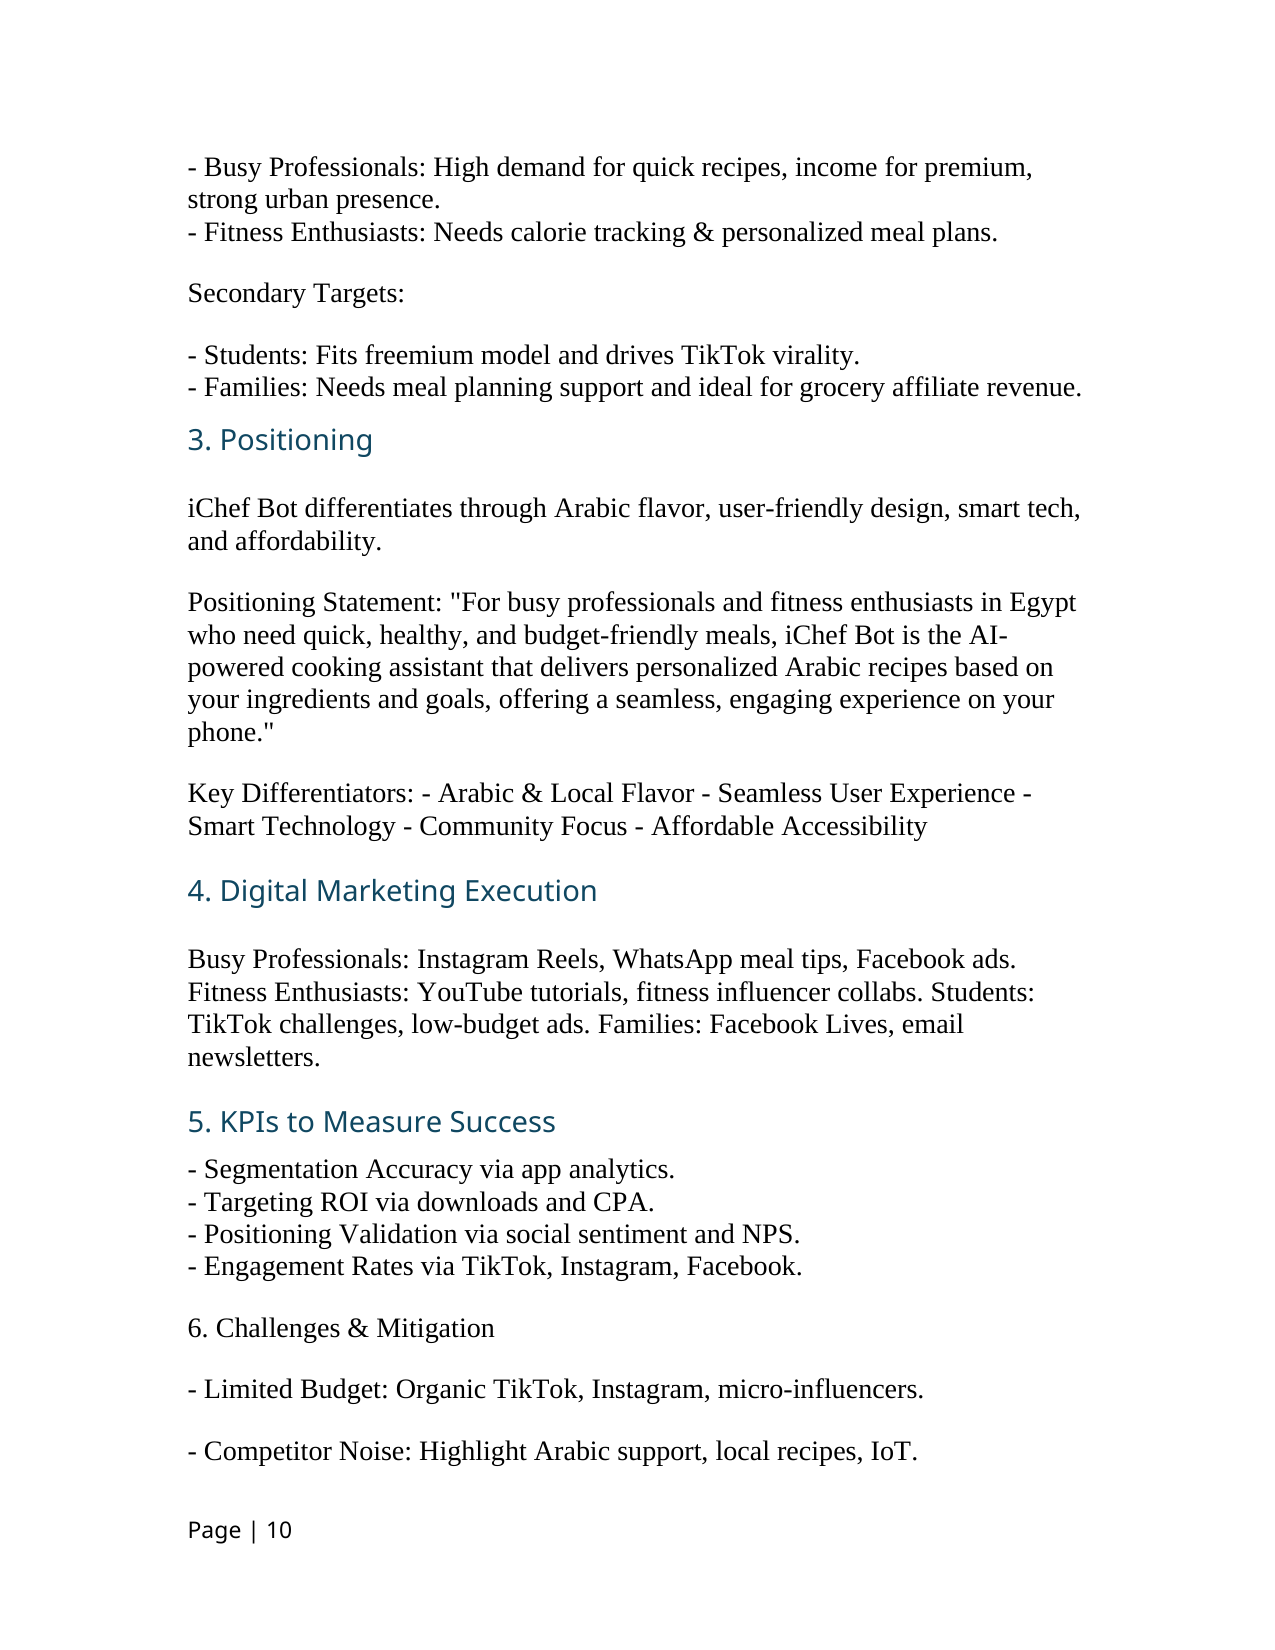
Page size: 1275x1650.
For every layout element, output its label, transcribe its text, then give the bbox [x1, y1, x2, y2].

text - Students: Fits freemium model and drives TikTok virality. [187, 338, 1087, 370]
text - Engagement Rates via TikTok, Instagram, Facebook. [187, 1249, 1087, 1282]
text Busy Professionals: Instagram Reels, WhatsApp meal tips, Facebook ads. Fitness Enthusiasts: YouTube tutorials, fitness influencer collabs. Students: TikTok challenges, low-budget ads. Families: Facebook Lives, email newsletters. [187, 942, 1087, 1072]
text - Positioning Validation via social sentiment and NPS. [187, 1217, 1087, 1249]
text - Segmentation Accuracy via app analytics. [187, 1152, 1087, 1185]
text Positioning Statement: "For busy professionals and fitness enthusiasts in Egypt who need quick, healthy, and budget-friendly meals, iChef Bot is the AI-powered cooking assistant that delivers personalized Arabic recipes based on your ingredients and goals, offering a seamless, engaging experience on your phone." [187, 585, 1087, 747]
text - Busy Professionals: High demand for quick recipes, income for premium, strong urban presence. [187, 150, 1087, 215]
text - Limited Budget: Organic TikTok, Instagram, micro-influencers. [187, 1373, 1087, 1405]
text - Targeting ROI via downloads and CPA. [187, 1185, 1087, 1217]
text - Competitor Noise: Highlight Arabic support, local recipes, IoT. [187, 1434, 1087, 1467]
subtitle 4. Digital Marketing Execution [187, 870, 1087, 910]
text - Fitness Enthusiasts: Needs calorie tracking & personalized meal plans. [187, 215, 1087, 247]
subtitle 3. Positioning [187, 419, 1087, 459]
text Key Differentiators: - Arabic & Local Flavor - Seamless User Experience - Smart Technology - Community Focus - Affordable Accessibility [187, 776, 1087, 841]
subtitle 5. KPIs to Measure Success [187, 1101, 1087, 1141]
text - Families: Needs meal planning support and ideal for grocery affiliate revenue. [187, 370, 1087, 403]
text Secondary Targets: [187, 276, 1087, 309]
text 6. Challenges & Mitigation [187, 1311, 1087, 1343]
text iChef Bot differentiates through Arabic flavor, user-friendly design, smart tech, and affordability. [187, 491, 1087, 556]
